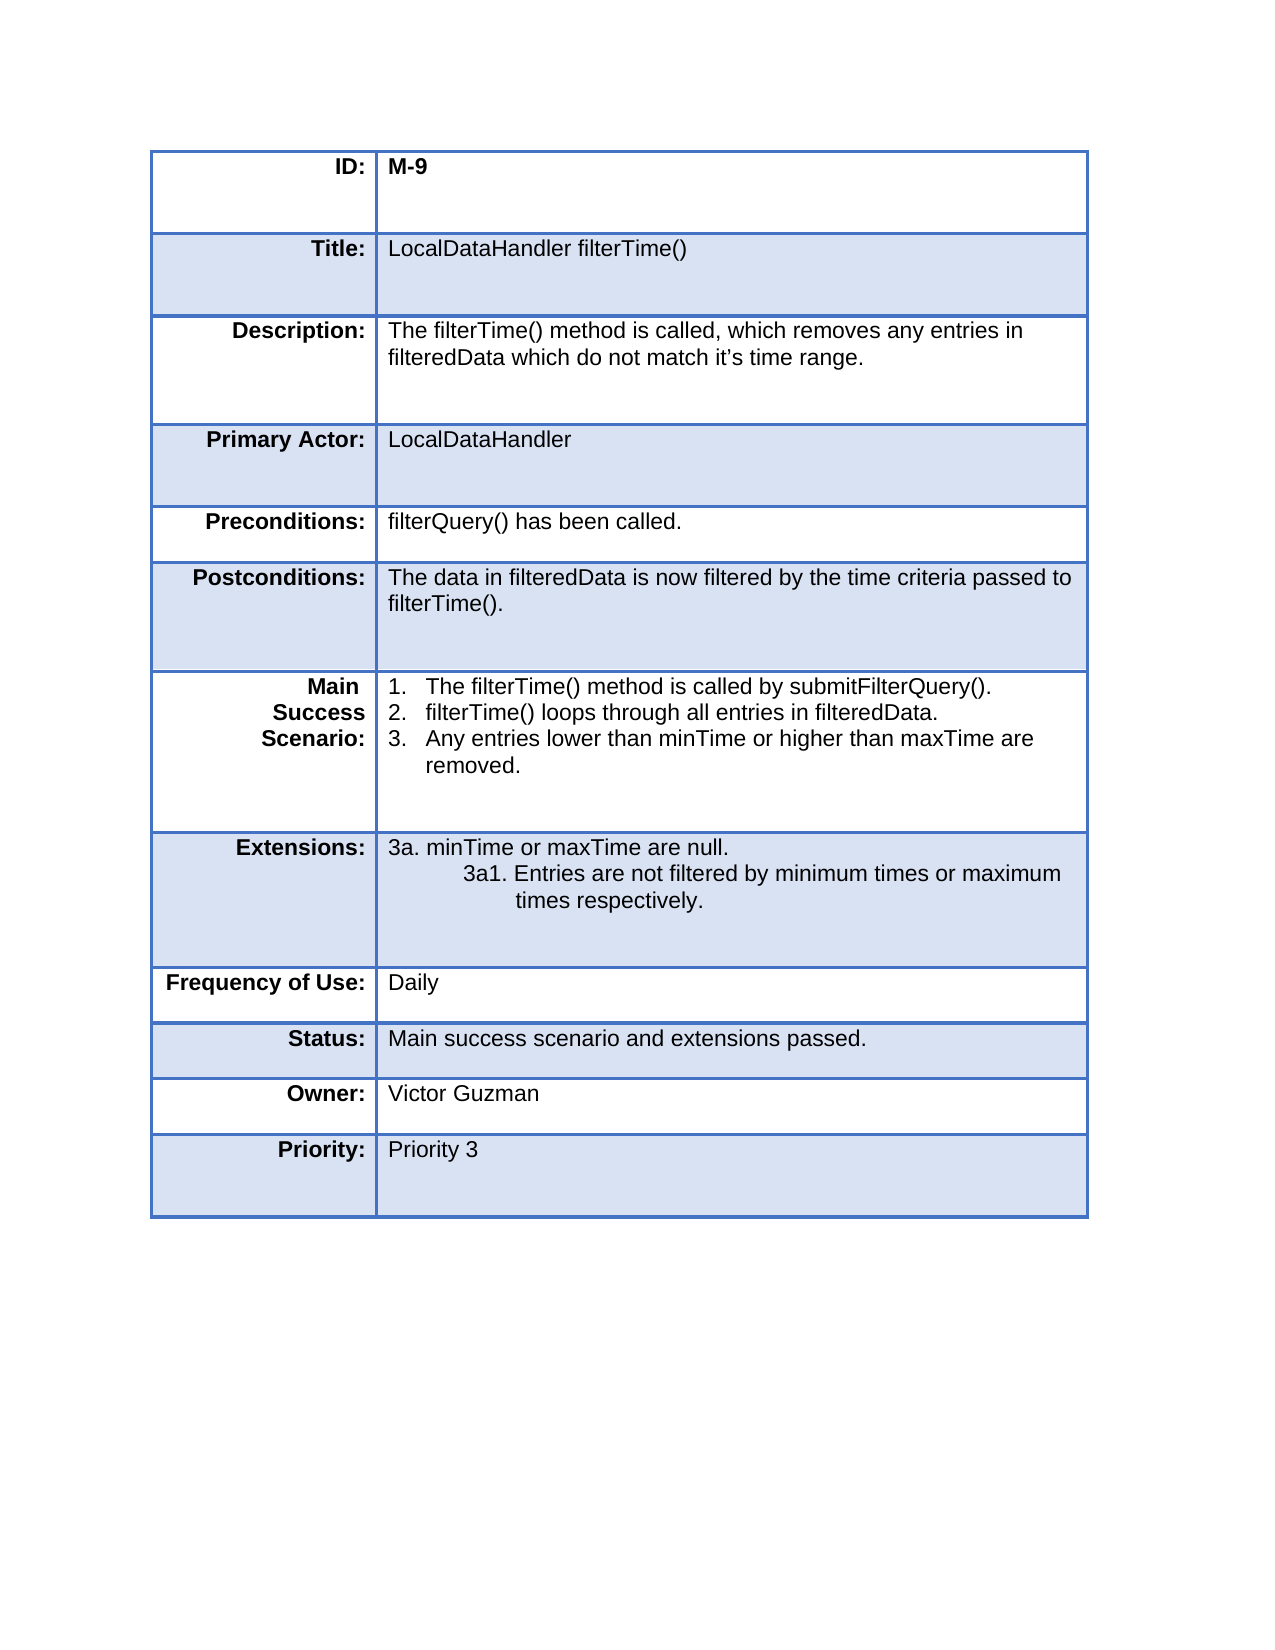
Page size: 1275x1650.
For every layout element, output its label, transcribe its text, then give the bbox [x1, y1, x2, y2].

table_header M-9 [378, 153, 1086, 232]
table_header ID: [153, 153, 375, 232]
table_cell Description: [153, 318, 375, 423]
table_cell LocalDataHandler [378, 426, 1086, 505]
table_cell Daily [378, 969, 1086, 1021]
table_cell 3a. minTime or maxTime are null. 3a1. Entries are not filtered by minimum times or maximum times respectively. [378, 834, 1086, 966]
table_cell The filterTime() method is called, which removes any entries in filteredData which do not match it’s time range. [378, 318, 1086, 423]
table_cell filterQuery() has been called. [378, 508, 1086, 561]
table_cell Victor Guzman [378, 1080, 1086, 1133]
table_cell Frequency of Use: [153, 969, 375, 1021]
table_cell Priority 3 [378, 1136, 1086, 1215]
table_cell Preconditions: [153, 508, 375, 561]
table_cell LocalDataHandler filterTime() [378, 235, 1086, 314]
table_cell The filterTime() method is called by submitFilterQuery(). filterTime() loops through all entries in filteredData. Any entries lower than minTime or higher than maxTime are removed. [378, 673, 1086, 831]
table_cell The data in filteredData is now filtered by the time criteria passed to filterTime(). [378, 564, 1086, 669]
table_cell Extensions: [153, 834, 375, 966]
table_cell Main success scenario and extensions passed. [378, 1025, 1086, 1077]
table_cell Main Success Scenario: [153, 673, 375, 831]
table_cell Priority: [153, 1136, 375, 1215]
table_cell Primary Actor: [153, 426, 375, 505]
table_cell Status: [153, 1025, 375, 1077]
table_cell Title: [153, 235, 375, 314]
table_cell Postconditions: [153, 564, 375, 669]
table_cell Owner: [153, 1080, 375, 1133]
